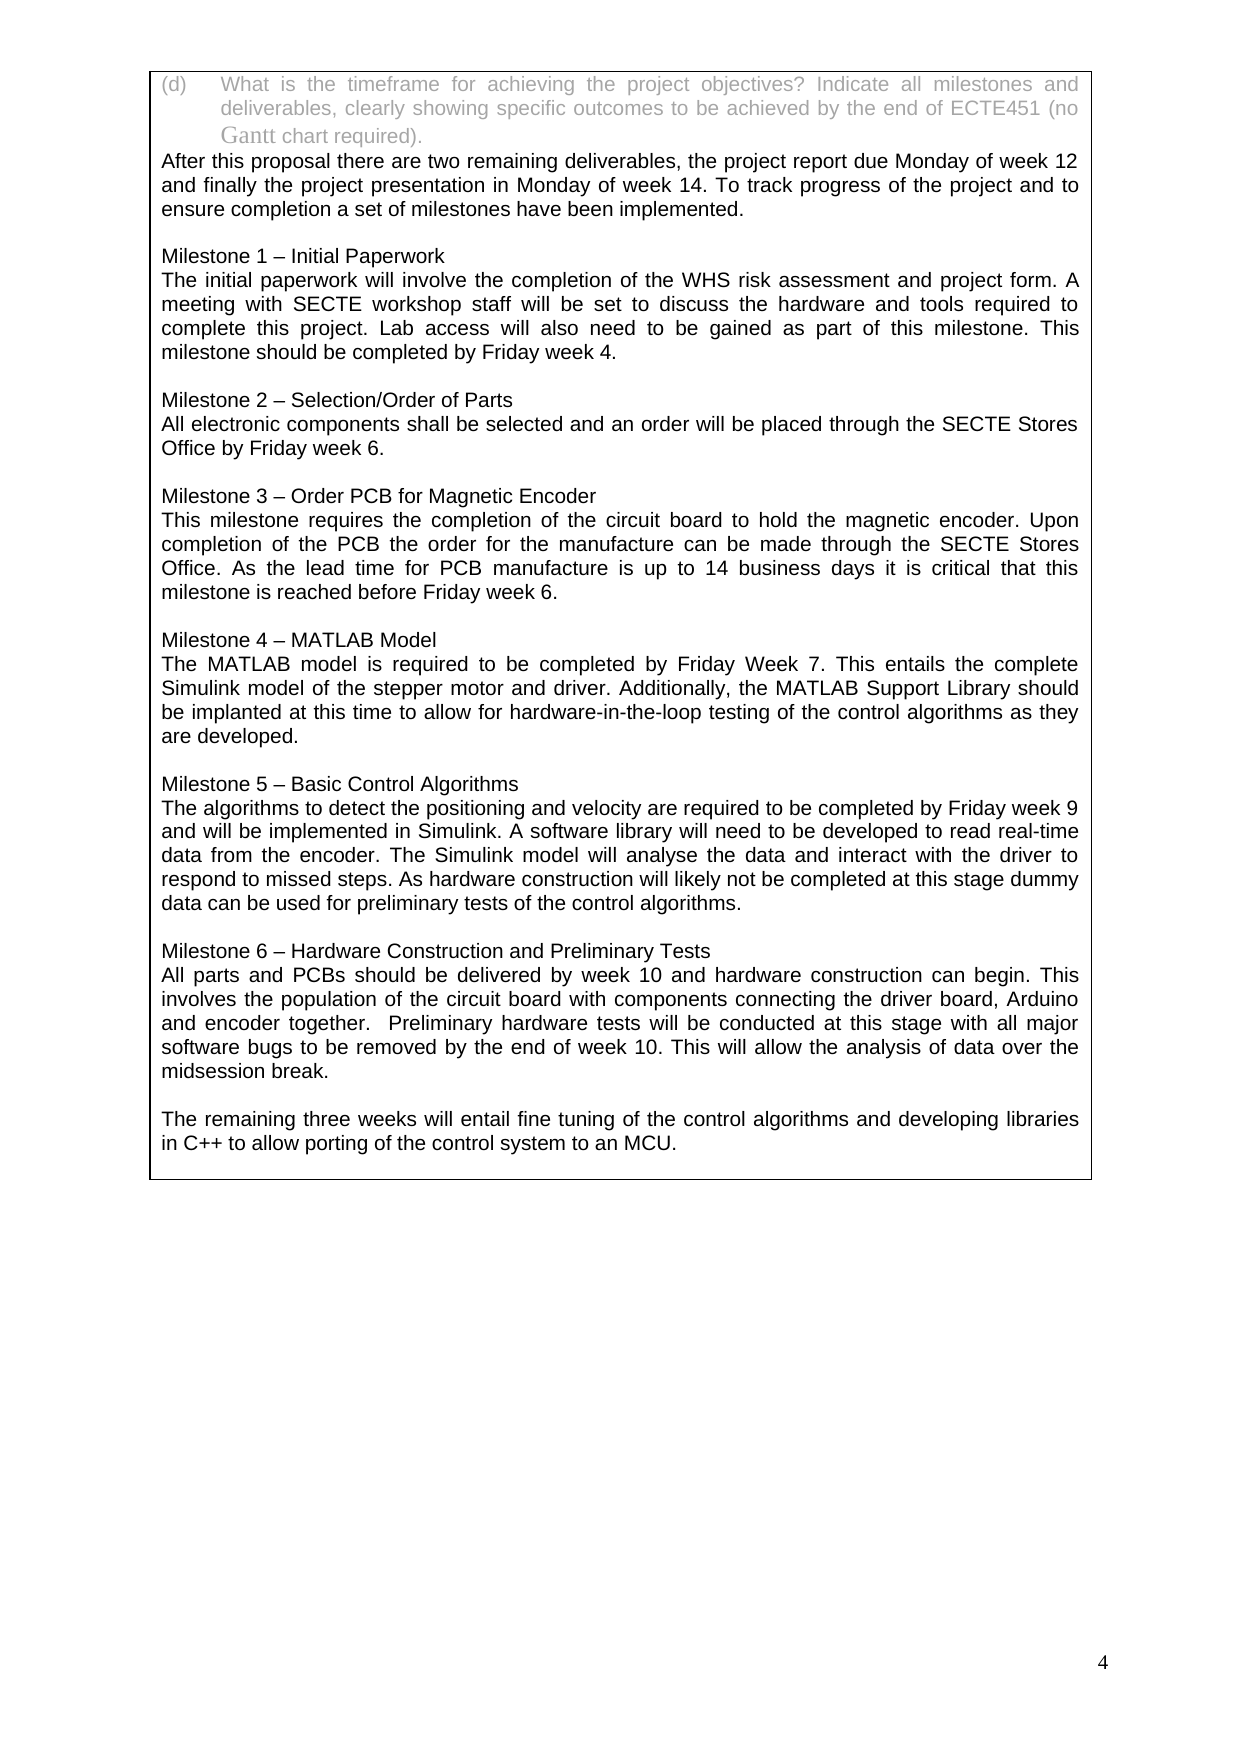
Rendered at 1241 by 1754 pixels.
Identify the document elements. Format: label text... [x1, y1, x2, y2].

table_cell What is the timeframe for achieving the project objectives? Indicate all milestones and deliverables, clearly showing specific outcomes to be achieved by the end of ECTE451 (no Gantt chart required). After this proposal there are two remaining deliverables, the project report due Monday of week 12 and finally the project presentation in Monday of week 14. To track progress of the project and to ensure completion a set of milestones have been implemented. Milestone 1 – Initial Paperwork The initial paperwork will involve the completion of the WHS risk assessment and project form. A meeting with SECTE workshop staff will be set to discuss the hardware and tools required to complete this project. Lab access will also need to be gained as part of this milestone. This milestone should be completed by Friday week 4. Milestone 2 – Selection/Order of Parts All electronic components shall be selected and an order will be placed through the SECTE Stores Office by Friday week 6. Milestone 3 – Order PCB for Magnetic Encoder This milestone requires the completion of the circuit board to hold the magnetic encoder. Upon completion of the PCB the order for the manufacture can be made through the SECTE Stores Office. As the lead time for PCB manufacture is up to 14 business days it is critical that this milestone is reached before Friday week 6. Milestone 4 – MATLAB Model The MATLAB model is required to be completed by Friday Week 7. This entails the complete Simulink model of the stepper motor and driver. Additionally, the MATLAB Support Library should be implanted at this time to allow for hardware-in-the-loop testing of the control algorithms as they are developed. Milestone 5 – Basic Control Algorithms The algorithms to detect the positioning and velocity are required to be completed by Friday week 9 and will be implemented in Simulink. A software library will need to be developed to read real-time data from the encoder. The Simulink model will analyse the data and interact with the driver to respond to missed steps. As hardware construction will likely not be completed at this stage dummy data can be used for preliminary tests of the control algorithms. Milestone 6 – Hardware Construction and Preliminary Tests All parts and PCBs should be delivered by week 10 and hardware construction can begin. This involves the population of the circuit board with components connecting the driver board, Arduino and encoder together. Preliminary hardware tests will be conducted at this stage with all major software bugs to be removed by the end of week 10. This will allow the analysis of data over the midsession break. The remaining three weeks will entail fine tuning of the control algorithms and developing libraries in C++ to allow porting of the control system to an MCU. [151, 72, 1091, 1179]
